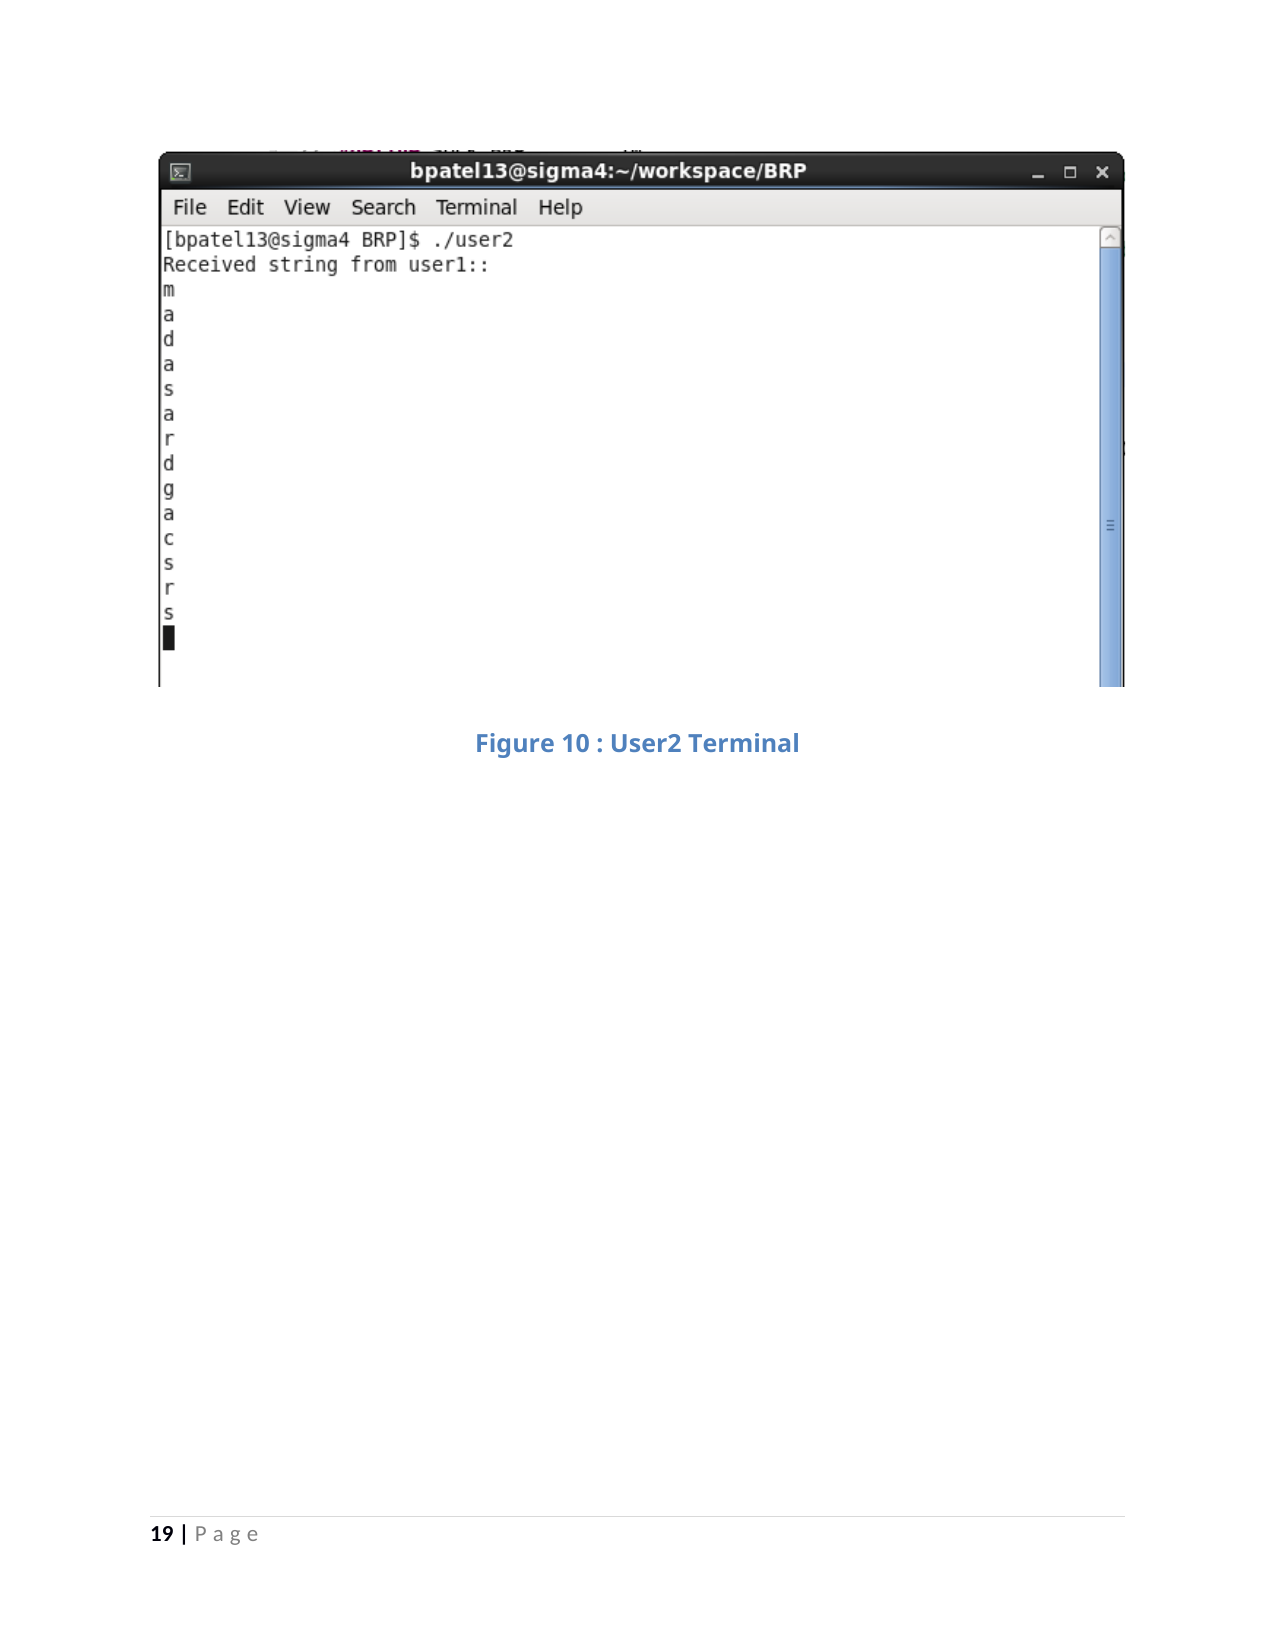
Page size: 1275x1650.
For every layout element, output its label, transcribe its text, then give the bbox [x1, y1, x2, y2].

picture [150, 150, 1125, 687]
text Figure 10 : User2 Terminal [150, 725, 1125, 759]
